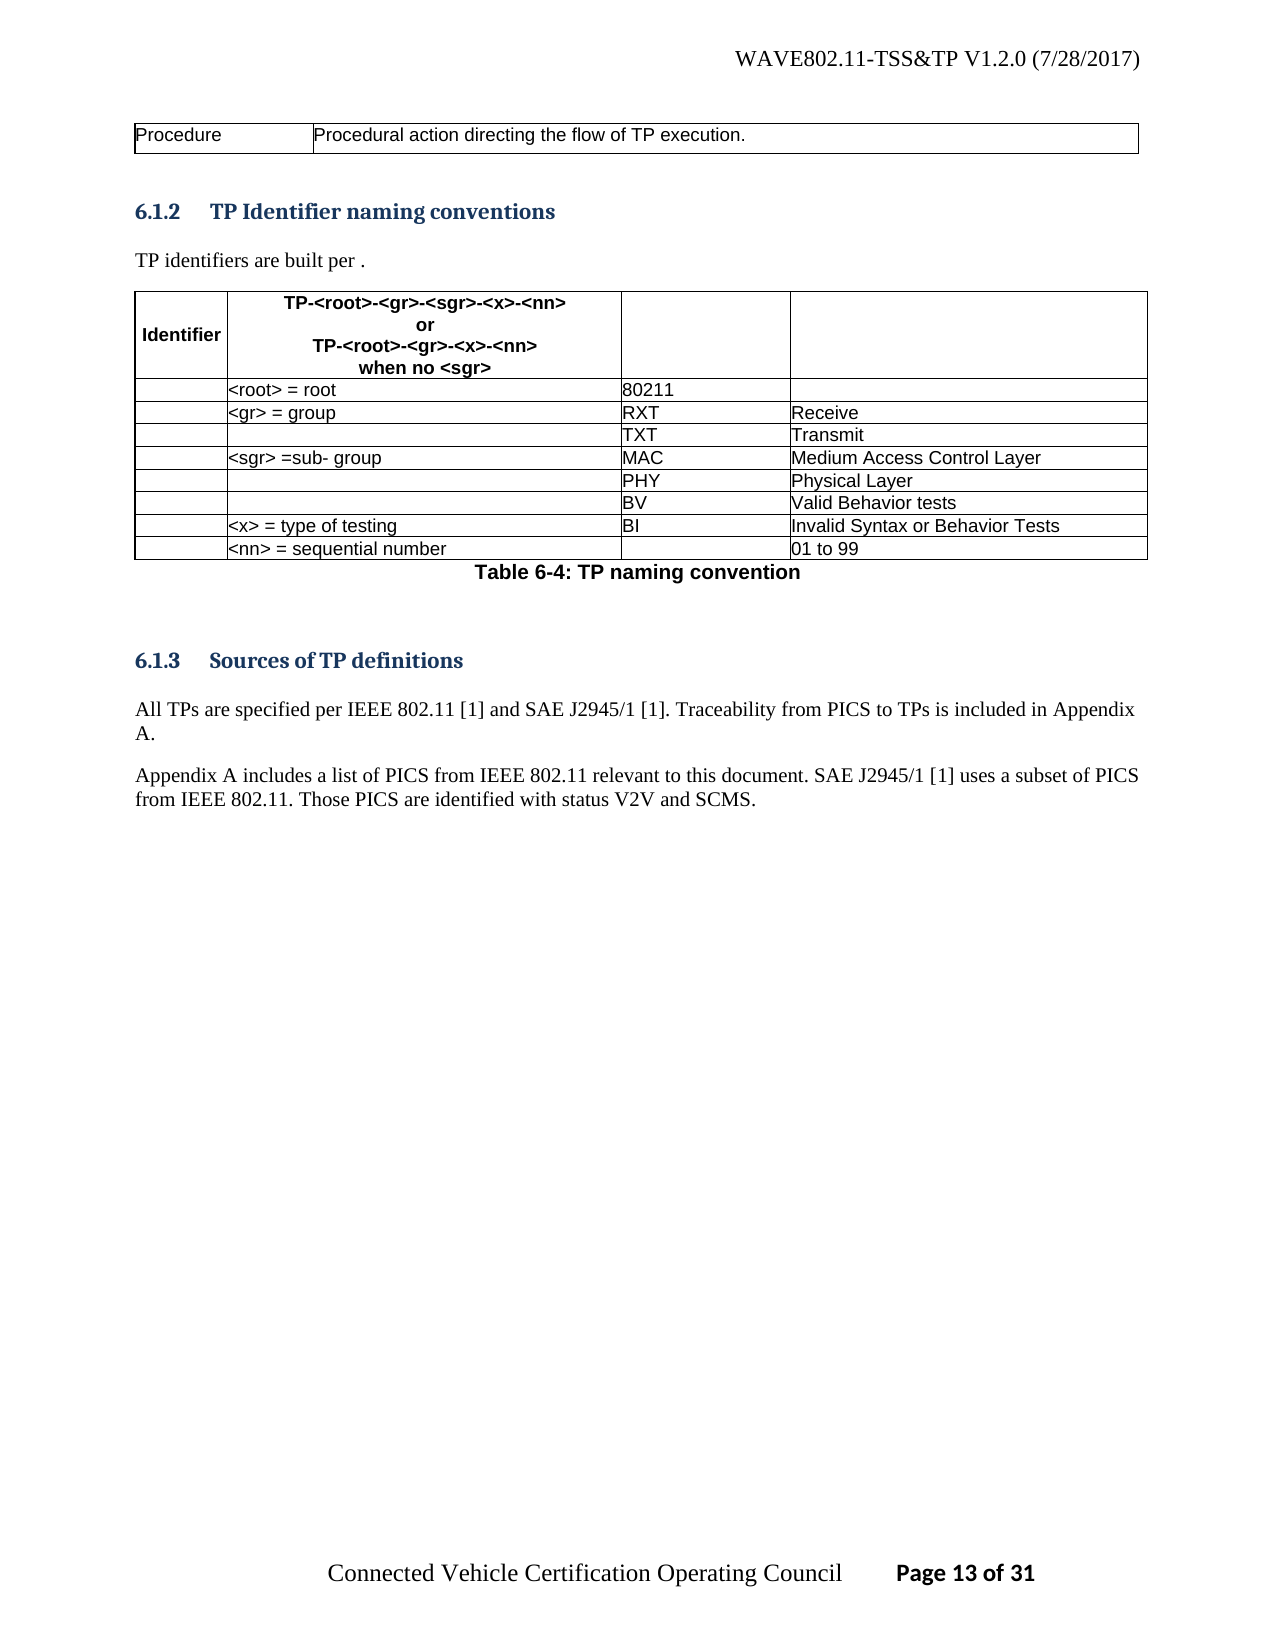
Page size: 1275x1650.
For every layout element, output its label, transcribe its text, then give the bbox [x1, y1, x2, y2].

table_cell TXT [622, 424, 790, 446]
table_cell 80211 [622, 379, 790, 401]
table_cell Procedure [136, 124, 313, 153]
subtitle TP Identifier naming conventions [135, 199, 1140, 225]
subtitle Sources of TP definitions [135, 647, 1140, 674]
table_cell Invalid Syntax or Behavior Tests [791, 515, 1147, 536]
table_cell [136, 492, 227, 514]
table_cell PHY [622, 470, 790, 491]
table_cell [228, 424, 621, 446]
table_cell [136, 515, 227, 536]
table_header TP-<root>-<gr>-<sgr>-<x>-<nn> or TP-<root>-<gr>-<x>-<nn> when no <sgr> [228, 292, 621, 378]
table_cell Procedural action directing the flow of TP execution. [314, 124, 1138, 153]
table_cell Transmit [791, 424, 1147, 446]
table_cell MAC [622, 447, 790, 468]
table_cell 01 to 99 [791, 537, 1147, 559]
table_cell [622, 537, 790, 559]
table_cell Valid Behavior tests [791, 492, 1147, 514]
table_cell [136, 379, 227, 401]
table_cell <gr> = group [228, 402, 621, 423]
table_cell [136, 447, 227, 468]
table_cell BI [622, 515, 790, 536]
table_cell <x> = type of testing [228, 515, 621, 536]
table_cell Physical Layer [791, 470, 1147, 491]
table_cell [136, 537, 227, 559]
table_cell <root> = root [228, 379, 621, 401]
table_header [791, 292, 1147, 378]
table_cell [136, 470, 227, 491]
table_cell RXT [622, 402, 790, 423]
table_cell [136, 402, 227, 423]
table_cell [228, 470, 621, 491]
table_cell [791, 379, 1147, 401]
table_cell Medium Access Control Layer [791, 447, 1147, 468]
table_cell [136, 424, 227, 446]
text All TPs are specified per IEEE 802.11 [2] and SAE J2945/1 [1]. Traceability from PICS to TPs is included in Appendix A. [135, 696, 1140, 744]
table_header Identifier [136, 292, 227, 378]
table_cell BV [622, 492, 790, 514]
table_cell Receive [791, 402, 1147, 423]
text Appendix A includes a list of PICS from IEEE 802.11 relevant to this document. SAE J2945/1 [1] uses a subset of PICS from IEEE 802.11. Those PICS are identified with status V2V and SCMS. [135, 763, 1140, 811]
table_cell [228, 492, 621, 514]
table_cell <nn> = sequential number [228, 537, 621, 559]
table_cell <sgr> =sub- group [228, 447, 621, 468]
table_header [622, 292, 790, 378]
